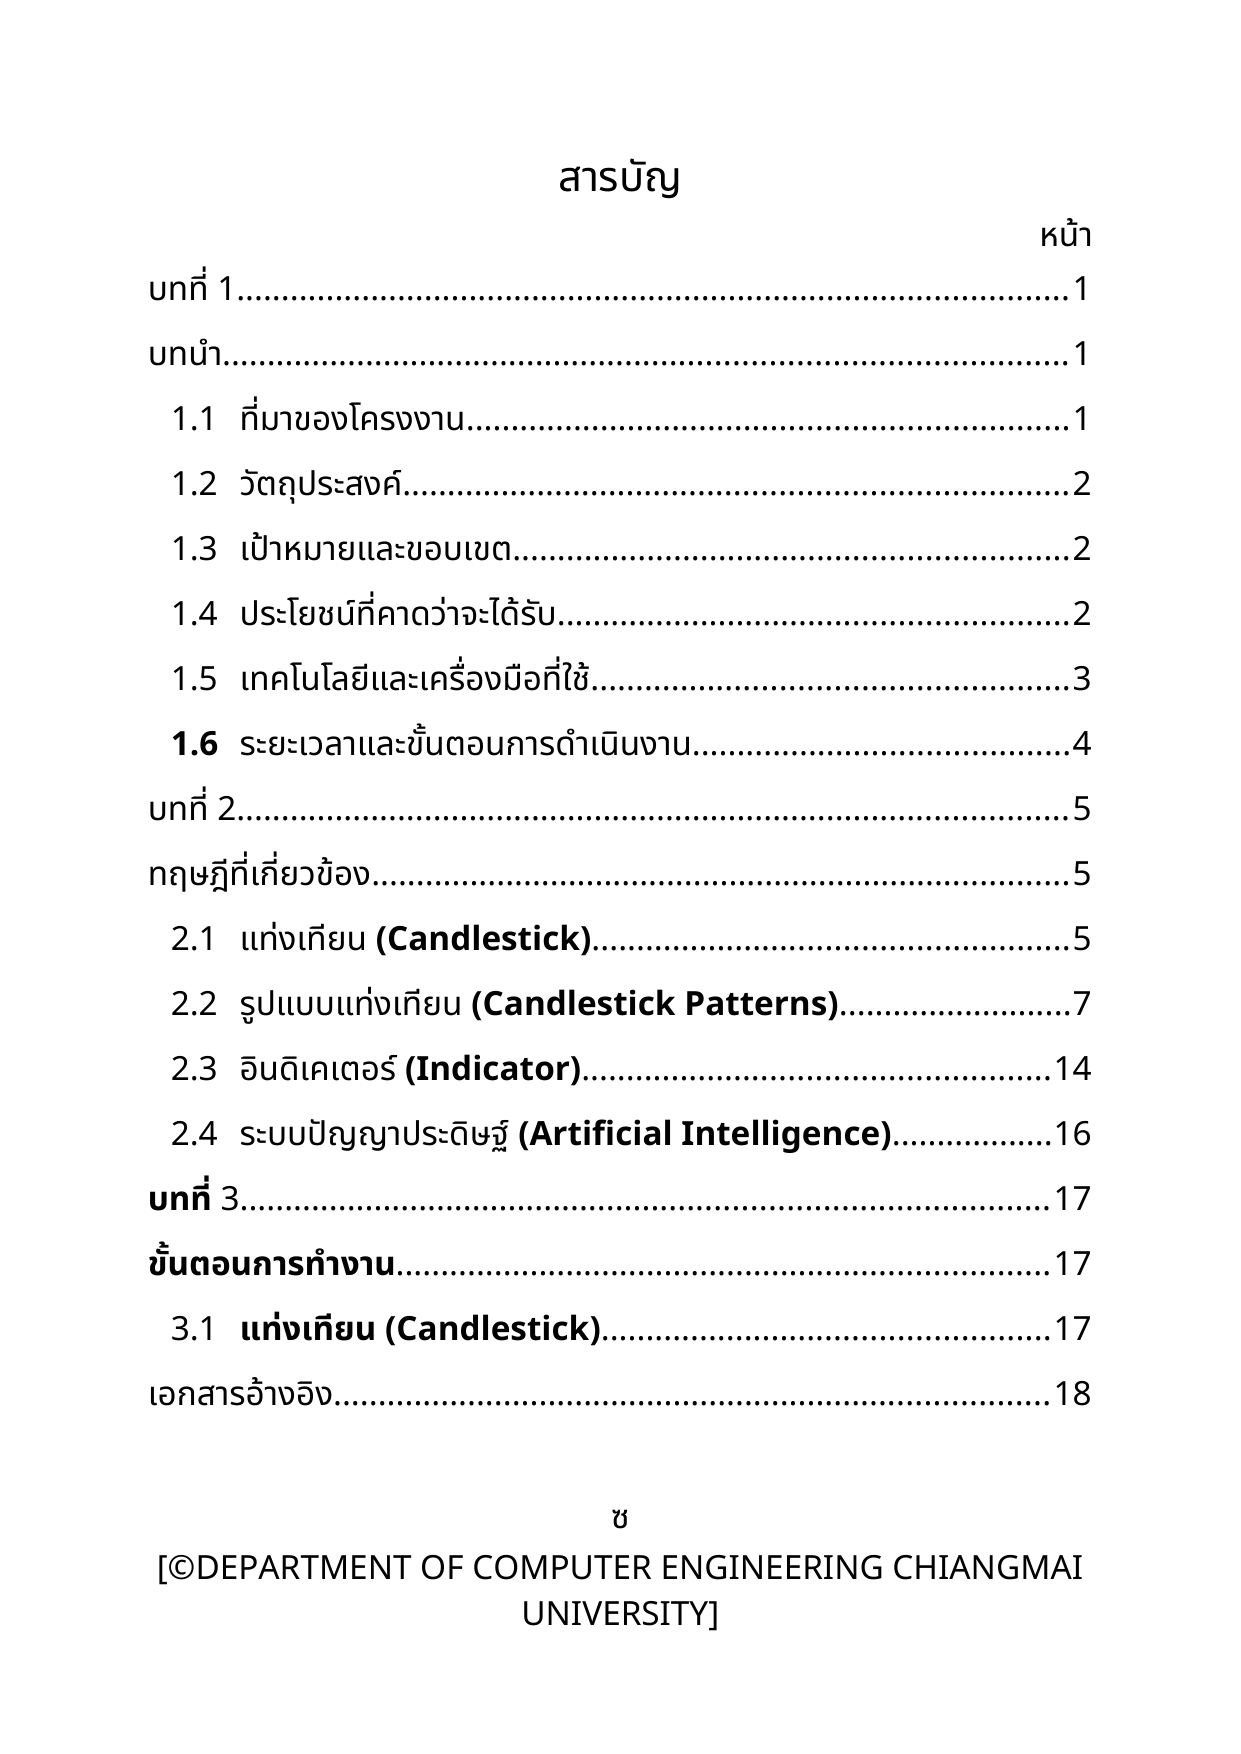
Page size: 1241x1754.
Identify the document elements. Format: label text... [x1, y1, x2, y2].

text สารบัญ [148, 148, 1092, 211]
